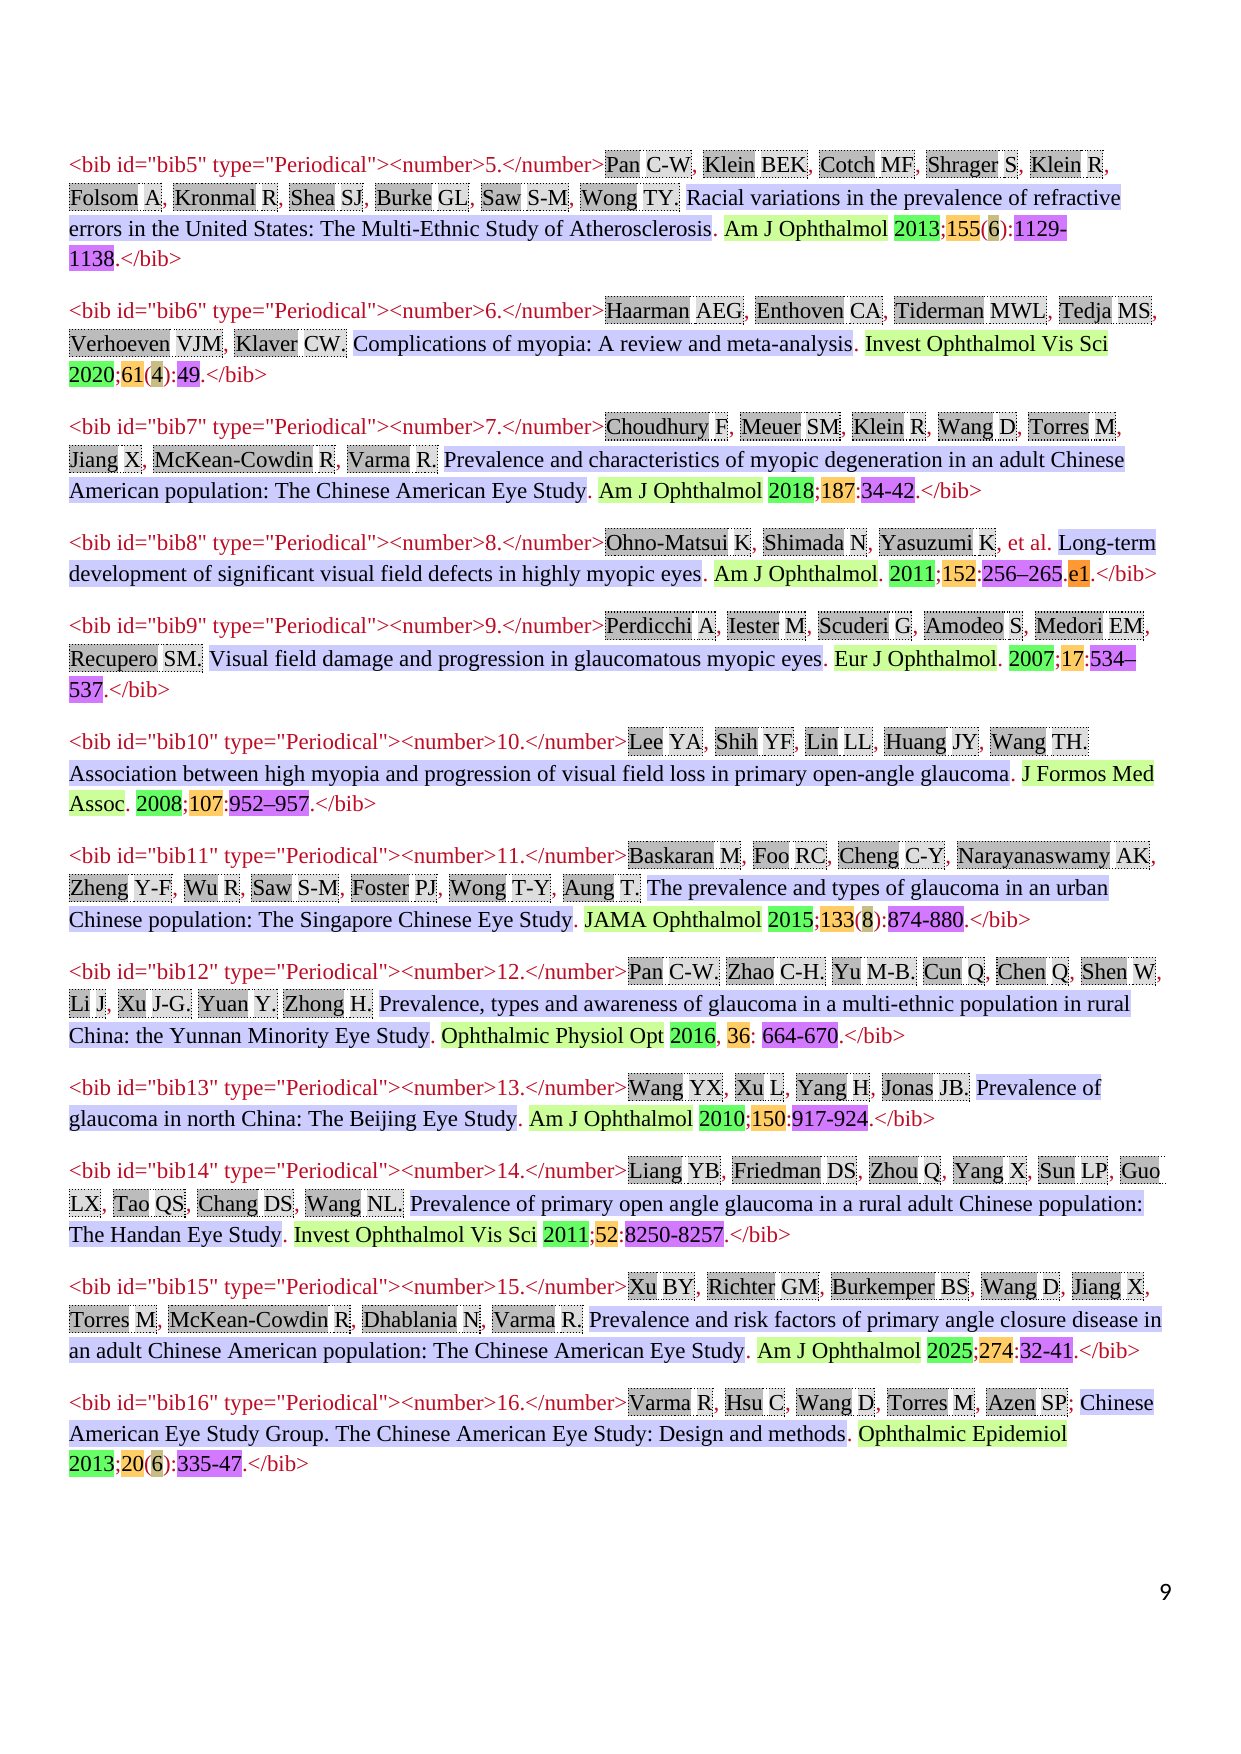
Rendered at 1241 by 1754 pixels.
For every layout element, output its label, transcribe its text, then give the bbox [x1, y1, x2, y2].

text <bib id="bib12" type="Periodical"><number>12.</number>Pan C-W. Zhao C-H. Yu M-B. Cun Q, Chen Q, Shen W, Li J, Xu J-G. Yuan Y. Zhong H. Prevalence, types and awareness of glaucoma in a multi-ethnic population in rural China: the Yunnan Minority Eye Study. Ophthalmic Physiol Opt 2016, 36: 664-670.</bib> [69, 957, 1171, 1048]
text <bib id="bib8" type="Periodical"><number>8.</number>Ohno-Matsui K, Shimada N, Yasuzumi K, et al. Long-term development of significant visual field defects in highly myopic eyes. Am J Ophthalmol. 2011;152:256–265.e1.</bib> [69, 528, 1171, 587]
text <bib id="bib16" type="Periodical"><number>16.</number>Varma R, Hsu C, Wang D, Torres M, Azen SP; Chinese American Eye Study Group. The Chinese American Eye Study: Design and methods. Ophthalmic Epidemiol 2013;20(6):335-47.</bib> [69, 1388, 1171, 1477]
text <bib id="bib5" type="Periodical"><number>5.</number>Pan C-W, Klein BEK, Cotch MF, Shrager S, Klein R, Folsom A, Kronmal R, Shea SJ, Burke GL, Saw S-M, Wong TY. Racial variations in the prevalence of refractive errors in the United States: The Multi-Ethnic Study of Atherosclerosis. Am J Ophthalmol 2013;155(6):1129-1138.</bib> [69, 150, 1171, 271]
text <bib id="bib13" type="Periodical"><number>13.</number>Wang YX, Xu L, Yang H, Jonas JB. Prevalence of glaucoma in north China: The Beijing Eye Study. Am J Ophthalmol 2010;150:917-924.</bib> [69, 1073, 1171, 1131]
text <bib id="bib14" type="Periodical"><number>14.</number>Liang YB, Friedman DS, Zhou Q, Yang X, Sun LP, Guo LX, Tao QS, Chang DS, Wang NL. Prevalence of primary open angle glaucoma in a rural adult Chinese population: The Handan Eye Study. Invest Ophthalmol Vis Sci 2011;52:8250-8257.</bib> [69, 1156, 1171, 1247]
text <bib id="bib15" type="Periodical"><number>15.</number>Xu BY, Richter GM, Burkemper BS, Wang D, Jiang X, Torres M, McKean-Cowdin R, Dhablania N, Varma R. Prevalence and risk factors of primary angle closure disease in an adult Chinese American population: The Chinese American Eye Study. Am J Ophthalmol 2025;274:32-41.</bib> [69, 1272, 1171, 1363]
text <bib id="bib9" type="Periodical"><number>9.</number>Perdicchi A, Iester M, Scuderi G, Amodeo S, Medori EM, Recupero SM. Visual field damage and progression in glaucomatous myopic eyes. Eur J Ophthalmol. 2007;17:534–537.</bib> [69, 611, 1171, 703]
text <bib id="bib10" type="Periodical"><number>10.</number>Lee YA, Shih YF, Lin LL, Huang JY, Wang TH. Association between high myopia and progression of visual field loss in primary open-angle glaucoma. J Formos Med Assoc. 2008;107:952–957.</bib> [69, 727, 1171, 816]
text <bib id="bib11" type="Periodical"><number>11.</number>Baskaran M, Foo RC, Cheng C-Y, Narayanaswamy AK, Zheng Y-F, Wu R, Saw S-M, Foster PJ, Wong T-Y, Aung T. The prevalence and types of glaucoma in an urban Chinese population: The Singapore Chinese Eye Study. JAMA Ophthalmol 2015;133(8):874-880.</bib> [69, 841, 1171, 932]
text <bib id="bib6" type="Periodical"><number>6.</number>Haarman AEG, Enthoven CA, Tiderman MWL, Tedja MS, Verhoeven VJM, Klaver CW. Complications of myopia: A review and meta-analysis. Invest Ophthalmol Vis Sci 2020;61(4):49.</bib> [69, 296, 1171, 387]
text <bib id="bib7" type="Periodical"><number>7.</number>Choudhury F, Meuer SM, Klein R, Wang D, Torres M, Jiang X, McKean-Cowdin R, Varma R. Prevalence and characteristics of myopic degeneration in an adult Chinese American population: The Chinese American Eye Study. Am J Ophthalmol 2018;187:34-42.</bib> [69, 412, 1171, 503]
